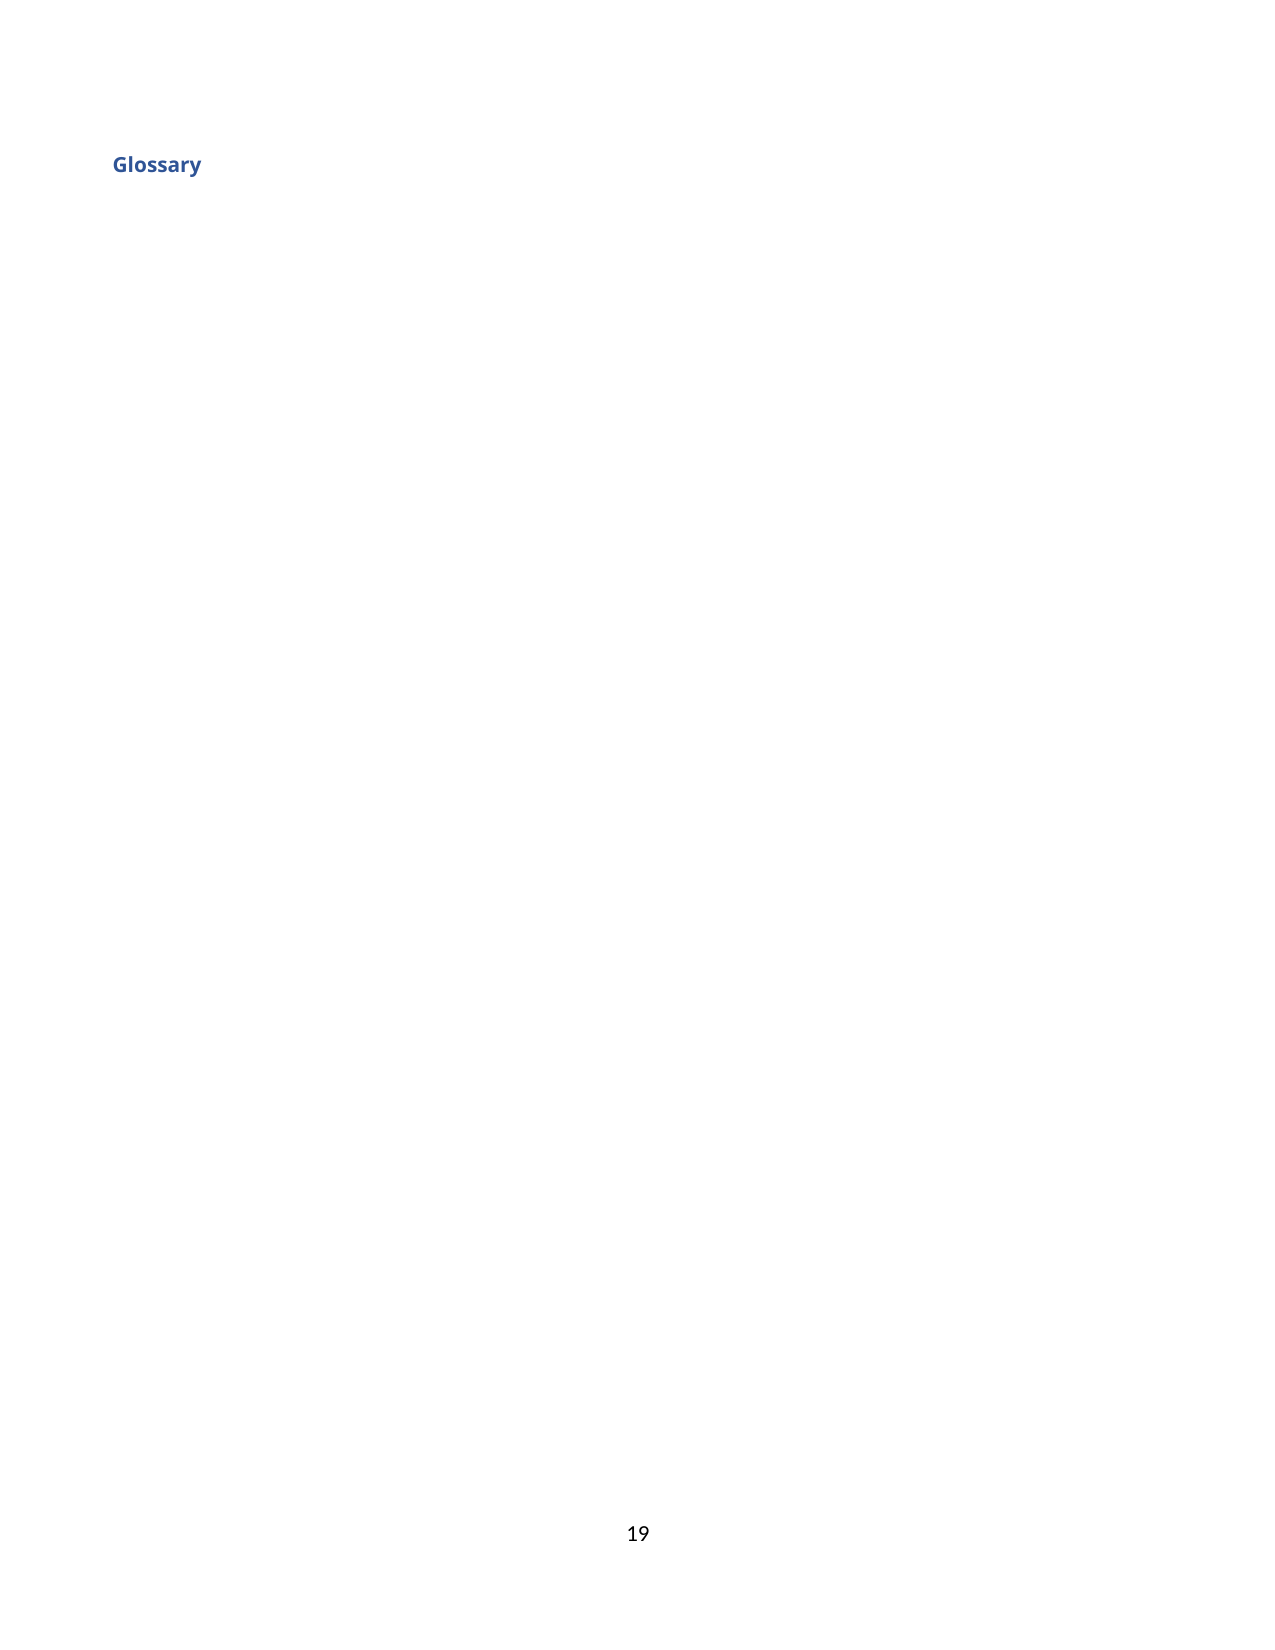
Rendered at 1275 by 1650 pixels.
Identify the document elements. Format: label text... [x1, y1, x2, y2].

subtitle Glossary [112, 150, 1162, 178]
